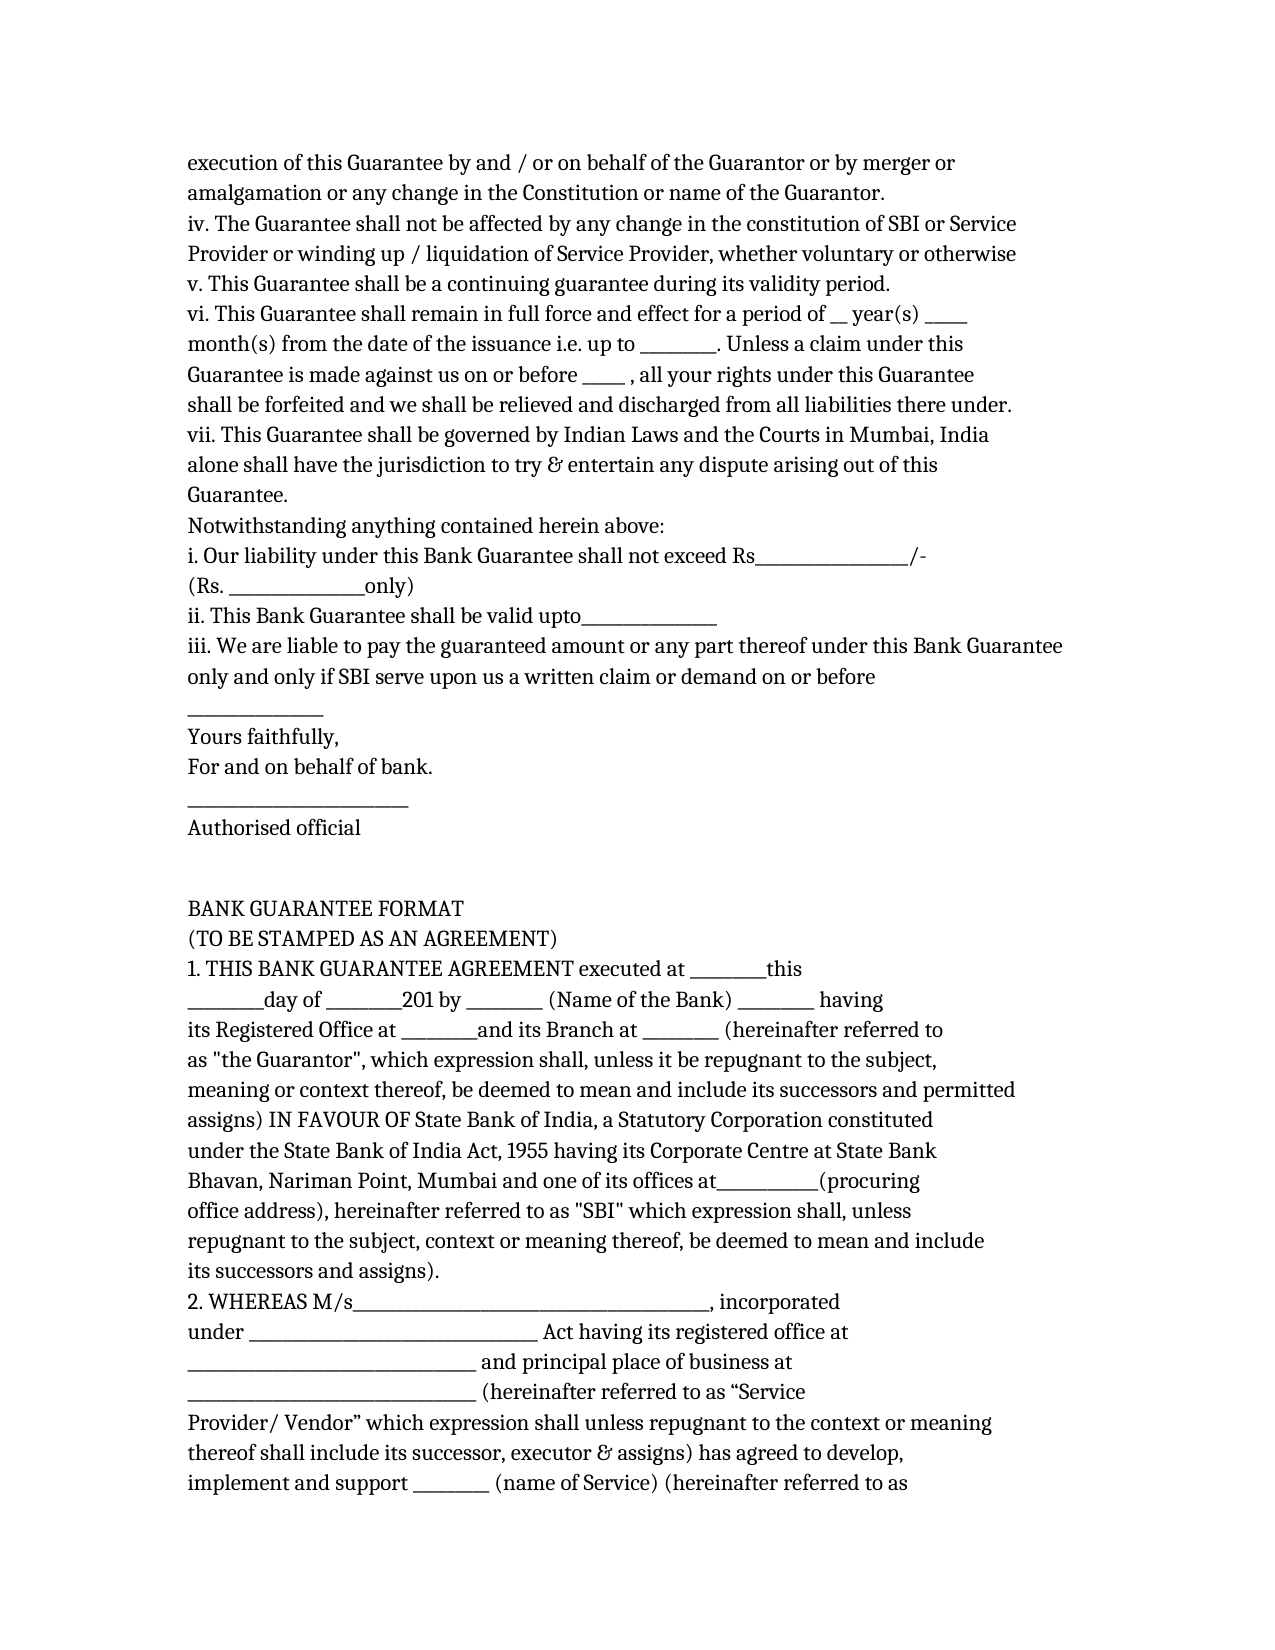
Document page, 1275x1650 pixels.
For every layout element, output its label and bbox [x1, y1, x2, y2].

text [187, 150, 1087, 871]
text [187, 896, 1087, 1496]
